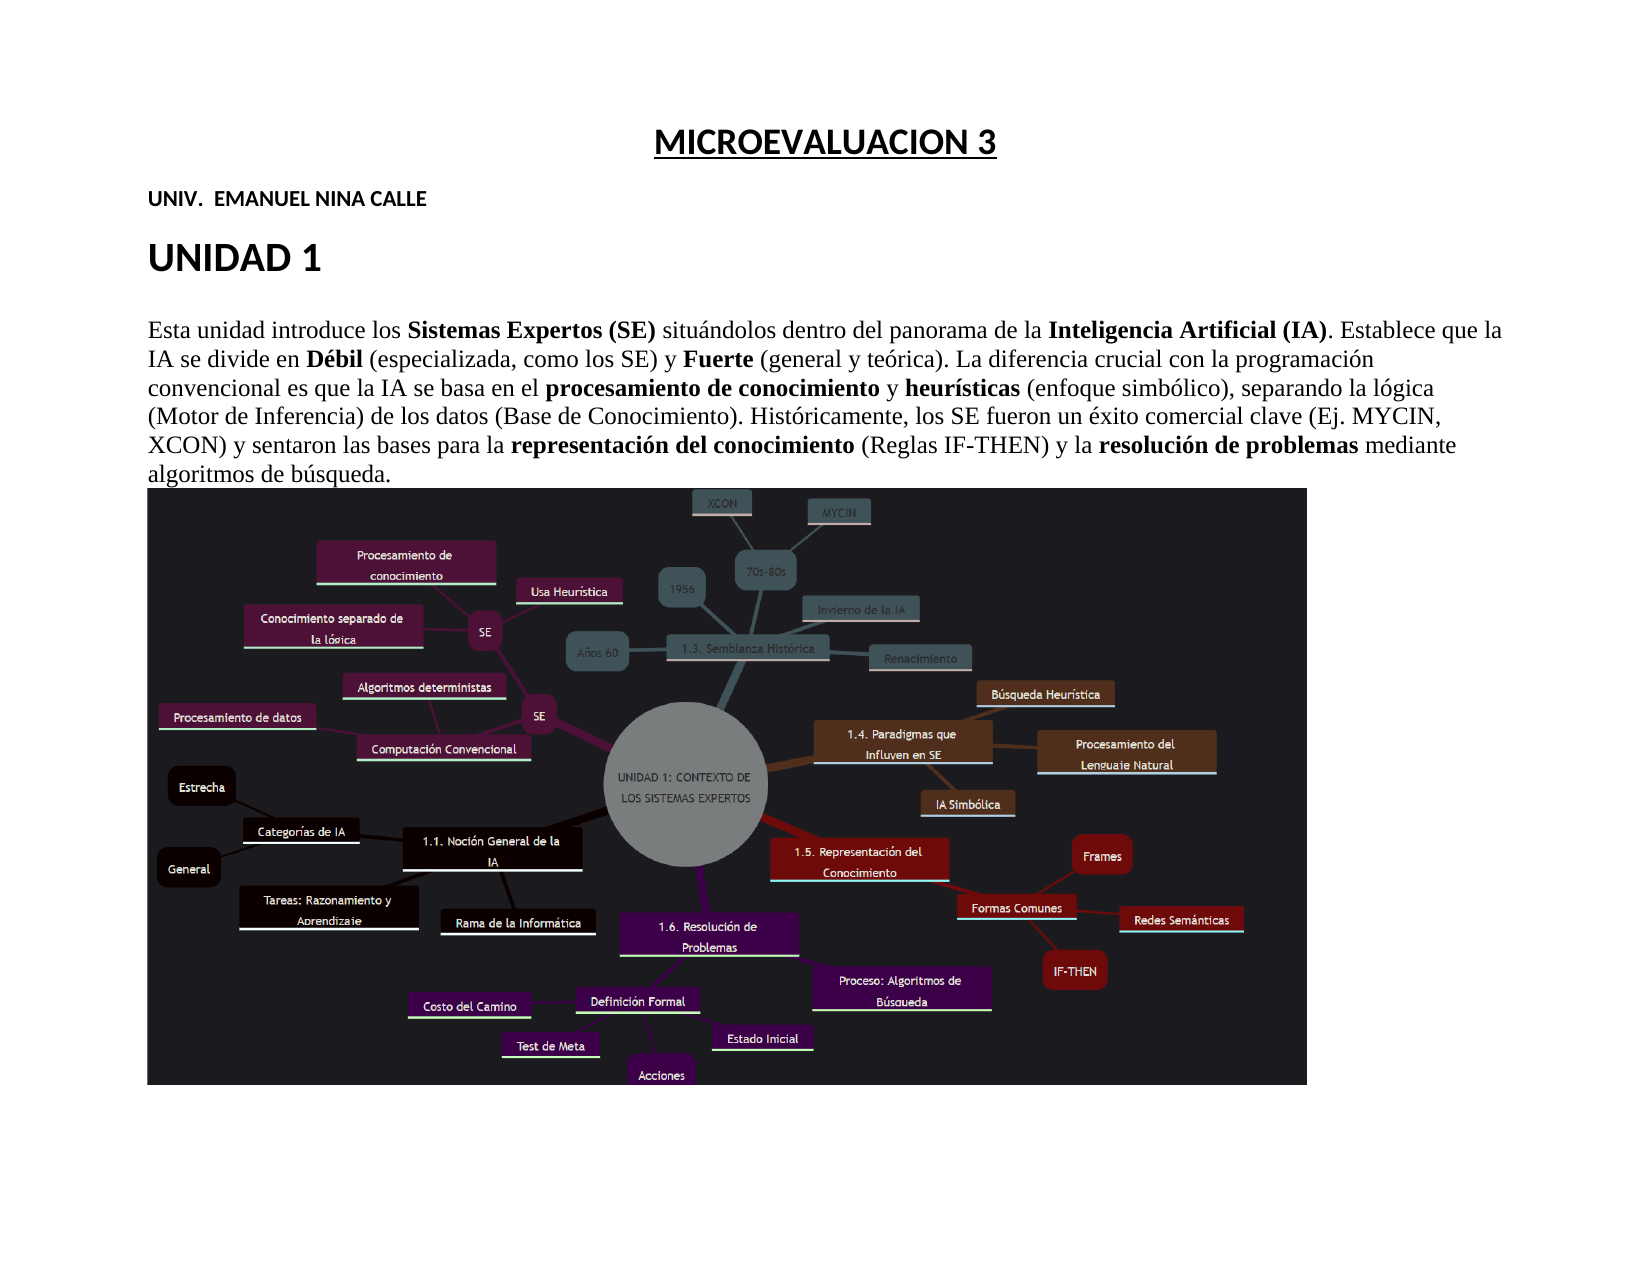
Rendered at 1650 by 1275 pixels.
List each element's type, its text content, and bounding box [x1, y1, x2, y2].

text UNIDAD 1 [148, 231, 1502, 282]
text Esta unidad introduce los Sistemas Expertos (SE) situándolos dentro del panorama de la Inteligencia Artificial (IA). Establece que la IA se divide en Débil (especializada, como los SE) y Fuerte (general y teórica). La diferencia crucial con la programación convencional es que la IA se basa en el procesamiento de conocimiento y heurísticas (enfoque simbólico), separando la lógica (Motor de Inferencia) de los datos (Base de Conocimiento). Históricamente, los SE fueron un éxito comercial clave (Ej. MYCIN, XCON) y sentaron las bases para la representación del conocimiento (Reglas IF-THEN) y la resolución de problemas mediante algoritmos de búsqueda. [148, 315, 1502, 488]
text MICROEVALUACION 3 [148, 118, 1502, 164]
picture [147, 488, 1307, 1085]
text UNIV. EMANUEL NINA CALLE [148, 184, 1502, 212]
